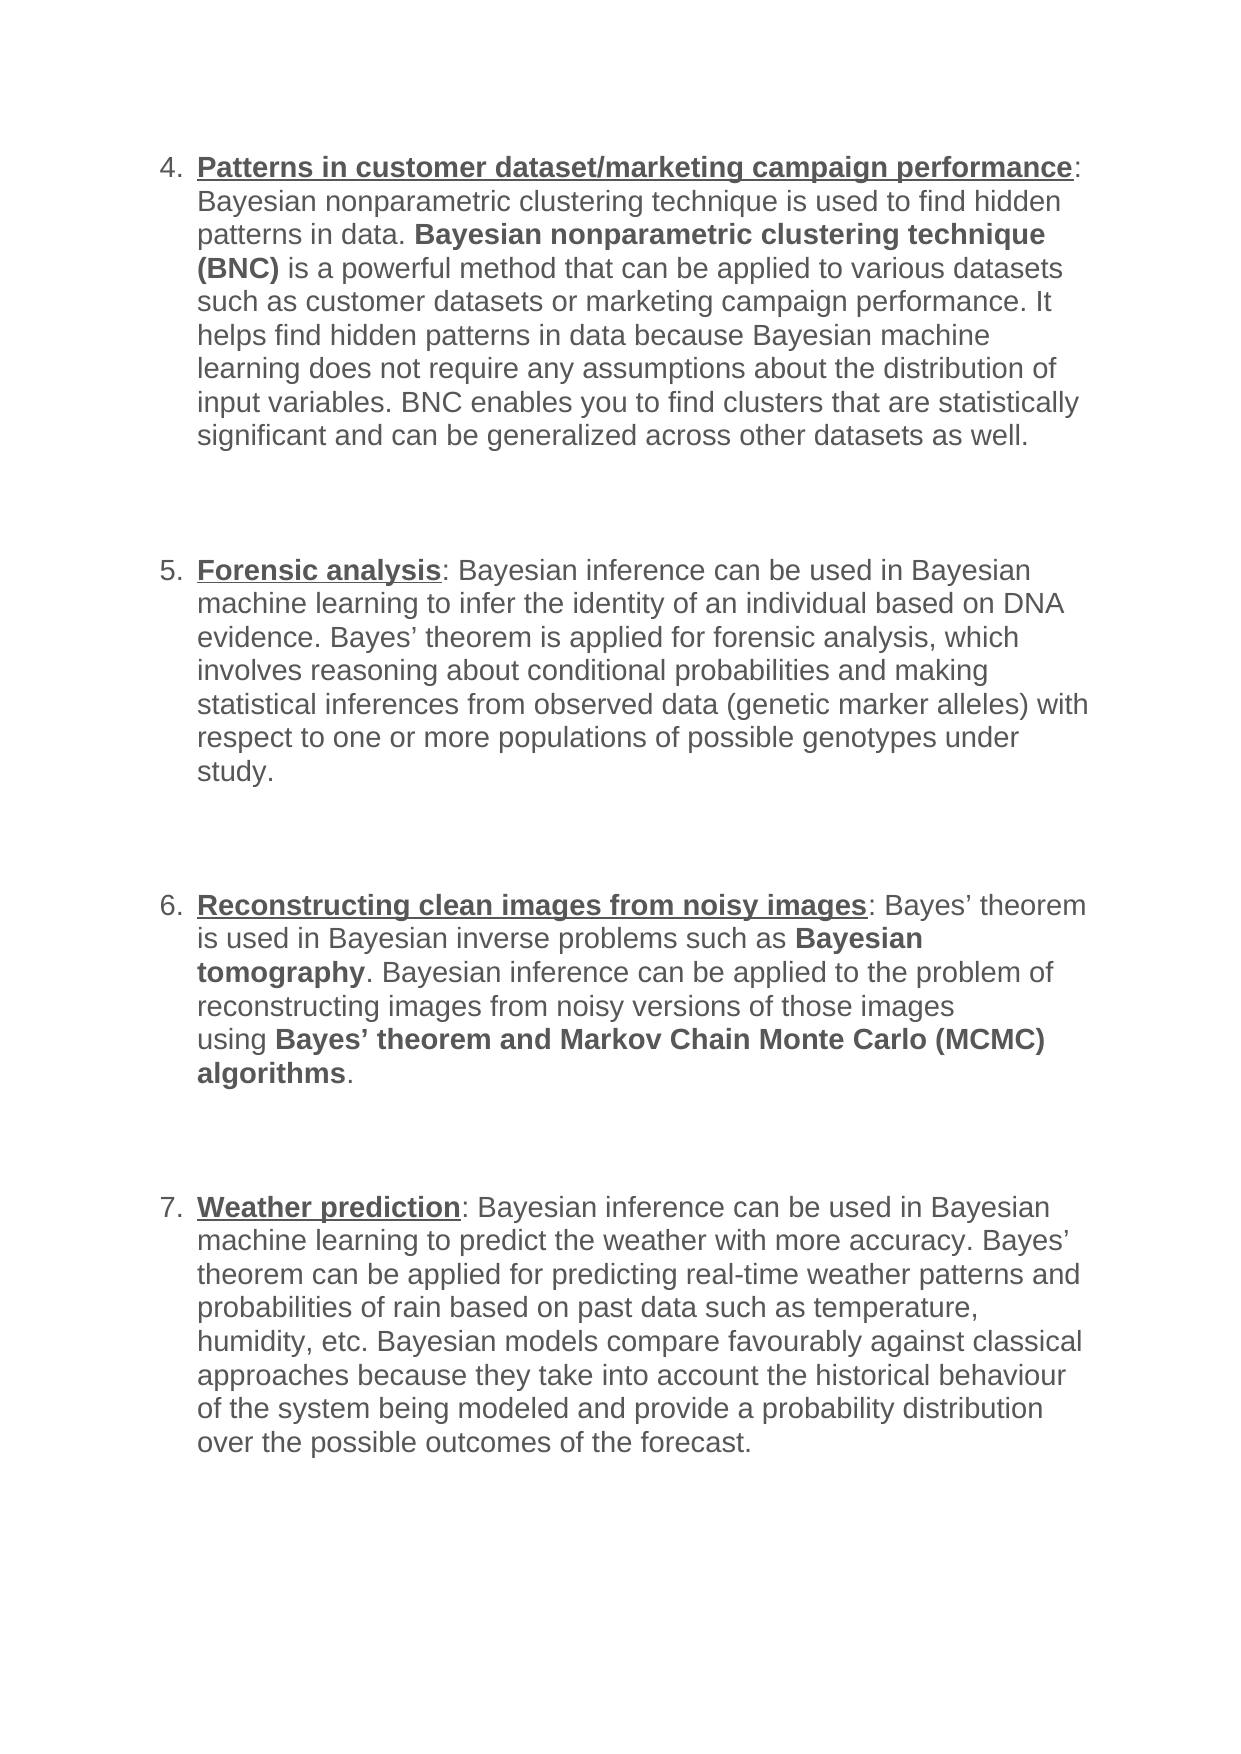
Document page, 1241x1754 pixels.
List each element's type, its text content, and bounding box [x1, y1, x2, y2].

list Weather prediction: Bayesian inference can be used in Bayesian machine learning to predict the weather with more accuracy. Bayes’ theorem can be applied for predicting real-time weather patterns and probabilities of rain based on past data such as temperature, humidity, etc. Bayesian models compare favourably against classical approaches because they take into account the historical behaviour of the system being modeled and provide a probability distribution over the possible outcomes of the forecast. [159, 1190, 1090, 1458]
list Patterns in customer dataset/marketing campaign performance: Bayesian nonparametric clustering technique is used to find hidden patterns in data. Bayesian nonparametric clustering technique (BNC) is a powerful method that can be applied to various datasets such as customer datasets or marketing campaign performance. It helps find hidden patterns in data because Bayesian machine learning does not require any assumptions about the distribution of input variables. BNC enables you to find clusters that are statistically significant and can be generalized across other datasets as well. [159, 150, 1090, 452]
list Forensic analysis: Bayesian inference can be used in Bayesian machine learning to infer the identity of an individual based on DNA evidence. Bayes’ theorem is applied for forensic analysis, which involves reasoning about conditional probabilities and making statistical inferences from observed data (genetic marker alleles) with respect to one or more populations of possible genotypes under study. [159, 552, 1090, 787]
list Reconstructing clean images from noisy images: Bayes’ theorem is used in Bayesian inverse problems such as Bayesian tomography. Bayesian inference can be applied to the problem of reconstructing images from noisy versions of those images using Bayes’ theorem and Markov Chain Monte Carlo (MCMC) algorithms. [159, 888, 1090, 1089]
